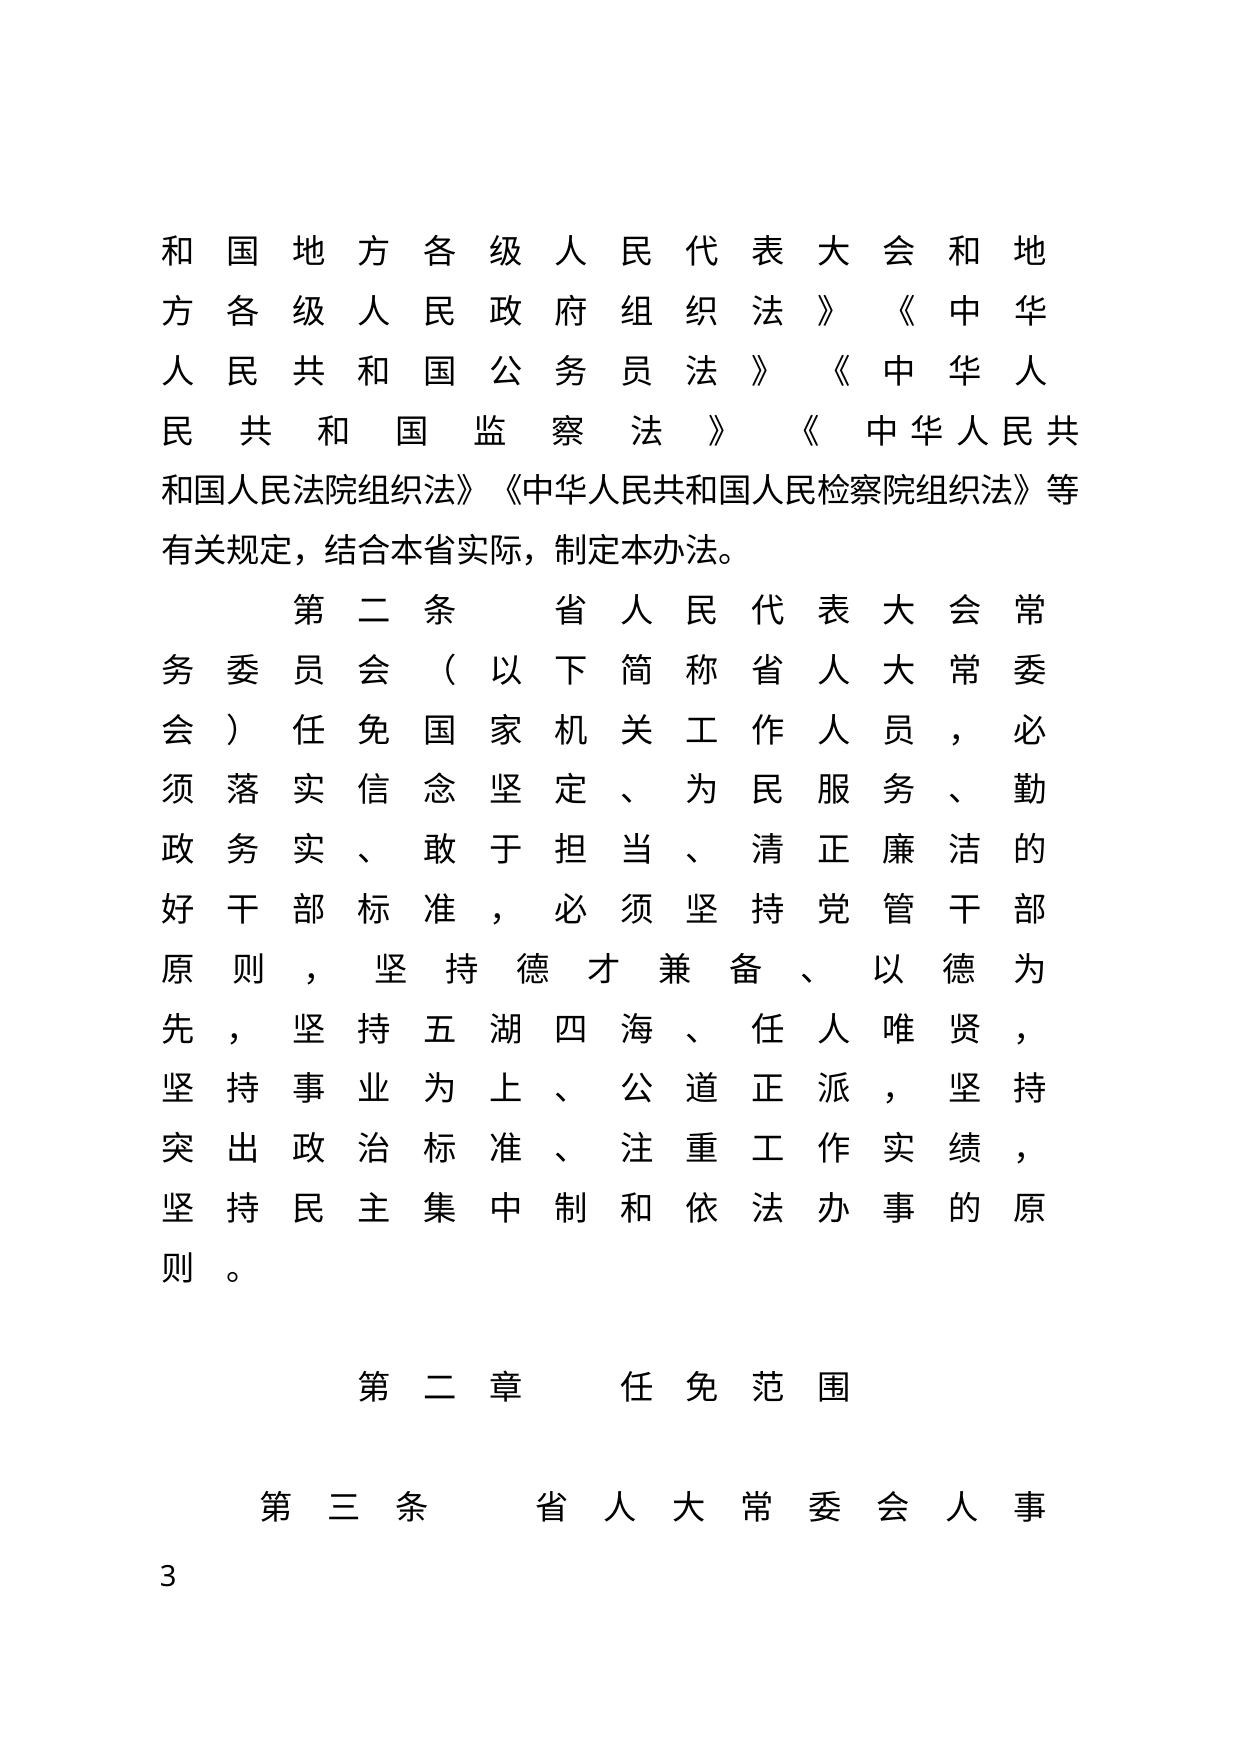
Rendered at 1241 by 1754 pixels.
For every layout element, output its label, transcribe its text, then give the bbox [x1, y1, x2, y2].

text 第二章 任免范围 [161, 1355, 1079, 1415]
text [161, 219, 1079, 1296]
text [161, 1475, 1079, 1535]
